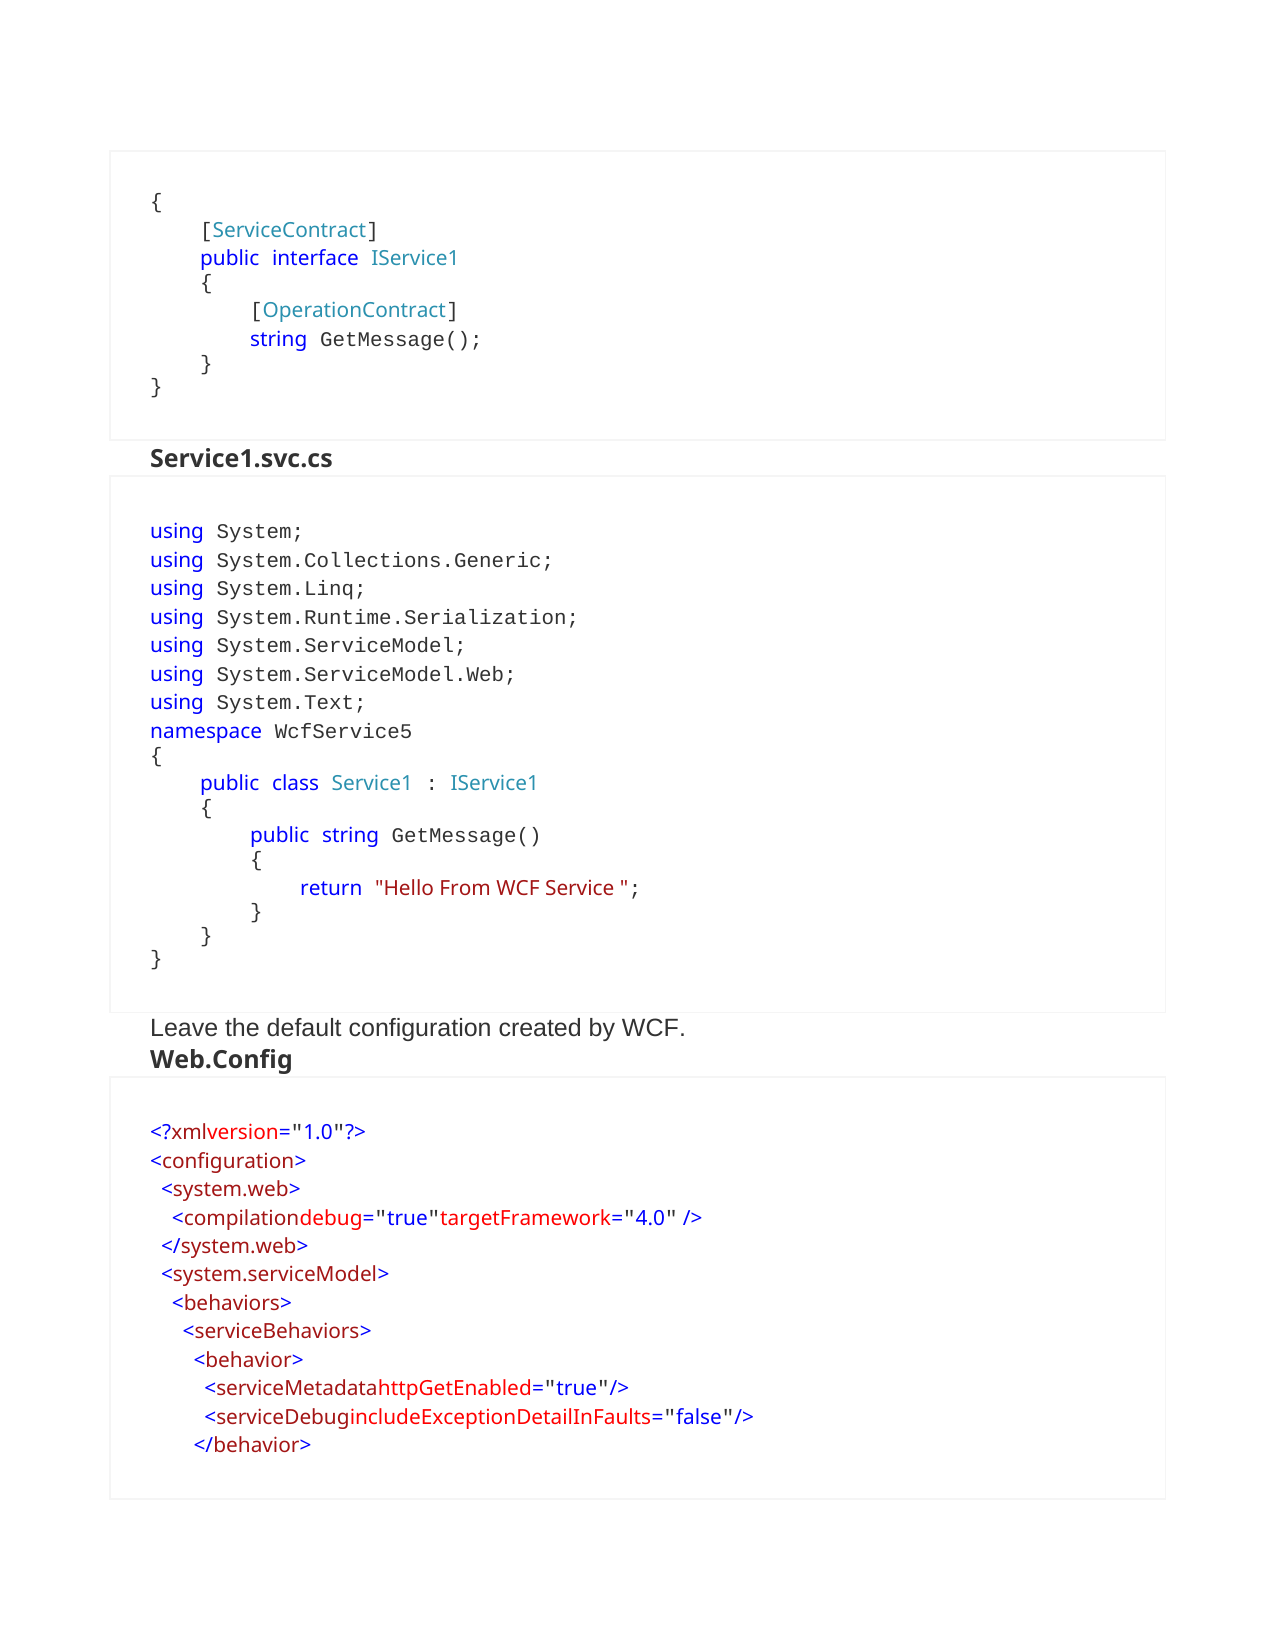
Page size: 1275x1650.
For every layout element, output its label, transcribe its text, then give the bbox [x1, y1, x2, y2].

text <serviceBehaviors> [150, 1316, 1125, 1345]
text { [150, 272, 1125, 296]
text using System.Linq; [150, 573, 1125, 602]
text using System; [111, 477, 1165, 545]
text <behaviors> [150, 1288, 1125, 1316]
text Service1.svc.cs [150, 441, 1125, 475]
text } [111, 907, 1165, 1012]
text } [111, 335, 1165, 439]
text <system.serviceModel> [150, 1259, 1125, 1288]
text using System.Collections.Generic; [150, 545, 1125, 573]
text using System.ServiceModel.Web; [150, 659, 1125, 687]
text using System.ServiceModel; [150, 630, 1125, 659]
text { [150, 744, 1125, 768]
text </system.web> [150, 1231, 1125, 1259]
text return "Hello From WCF Service "; [150, 873, 1125, 901]
text [ServiceContract] [150, 215, 1125, 243]
text <?xmlversion="1.0"?> [111, 1078, 1165, 1146]
text using System.Text; [150, 687, 1125, 716]
text Web.Config [150, 1042, 1125, 1076]
text using System.Runtime.Serialization; [150, 602, 1125, 630]
text [OperationContract] [150, 296, 1125, 324]
text Leave the default configuration created by WCF. [150, 1013, 1125, 1042]
text <compilationdebug="true"targetFramework="4.0" /> [150, 1203, 1125, 1231]
text </behavior> [111, 1389, 1165, 1498]
text <serviceMetadatahttpGetEnabled="true"/> [150, 1373, 1125, 1389]
text <behavior> [150, 1345, 1125, 1373]
text public interface IService1 [150, 243, 1125, 272]
text <system.web> [150, 1174, 1125, 1203]
text public class Service1 : IService1 [150, 768, 1125, 797]
text public string GetMessage() [150, 820, 1125, 849]
text namespace WcfService5 [150, 716, 1125, 744]
text { [150, 797, 1125, 820]
text { [111, 152, 1165, 215]
text { [150, 849, 1125, 873]
text <configuration> [150, 1146, 1125, 1174]
